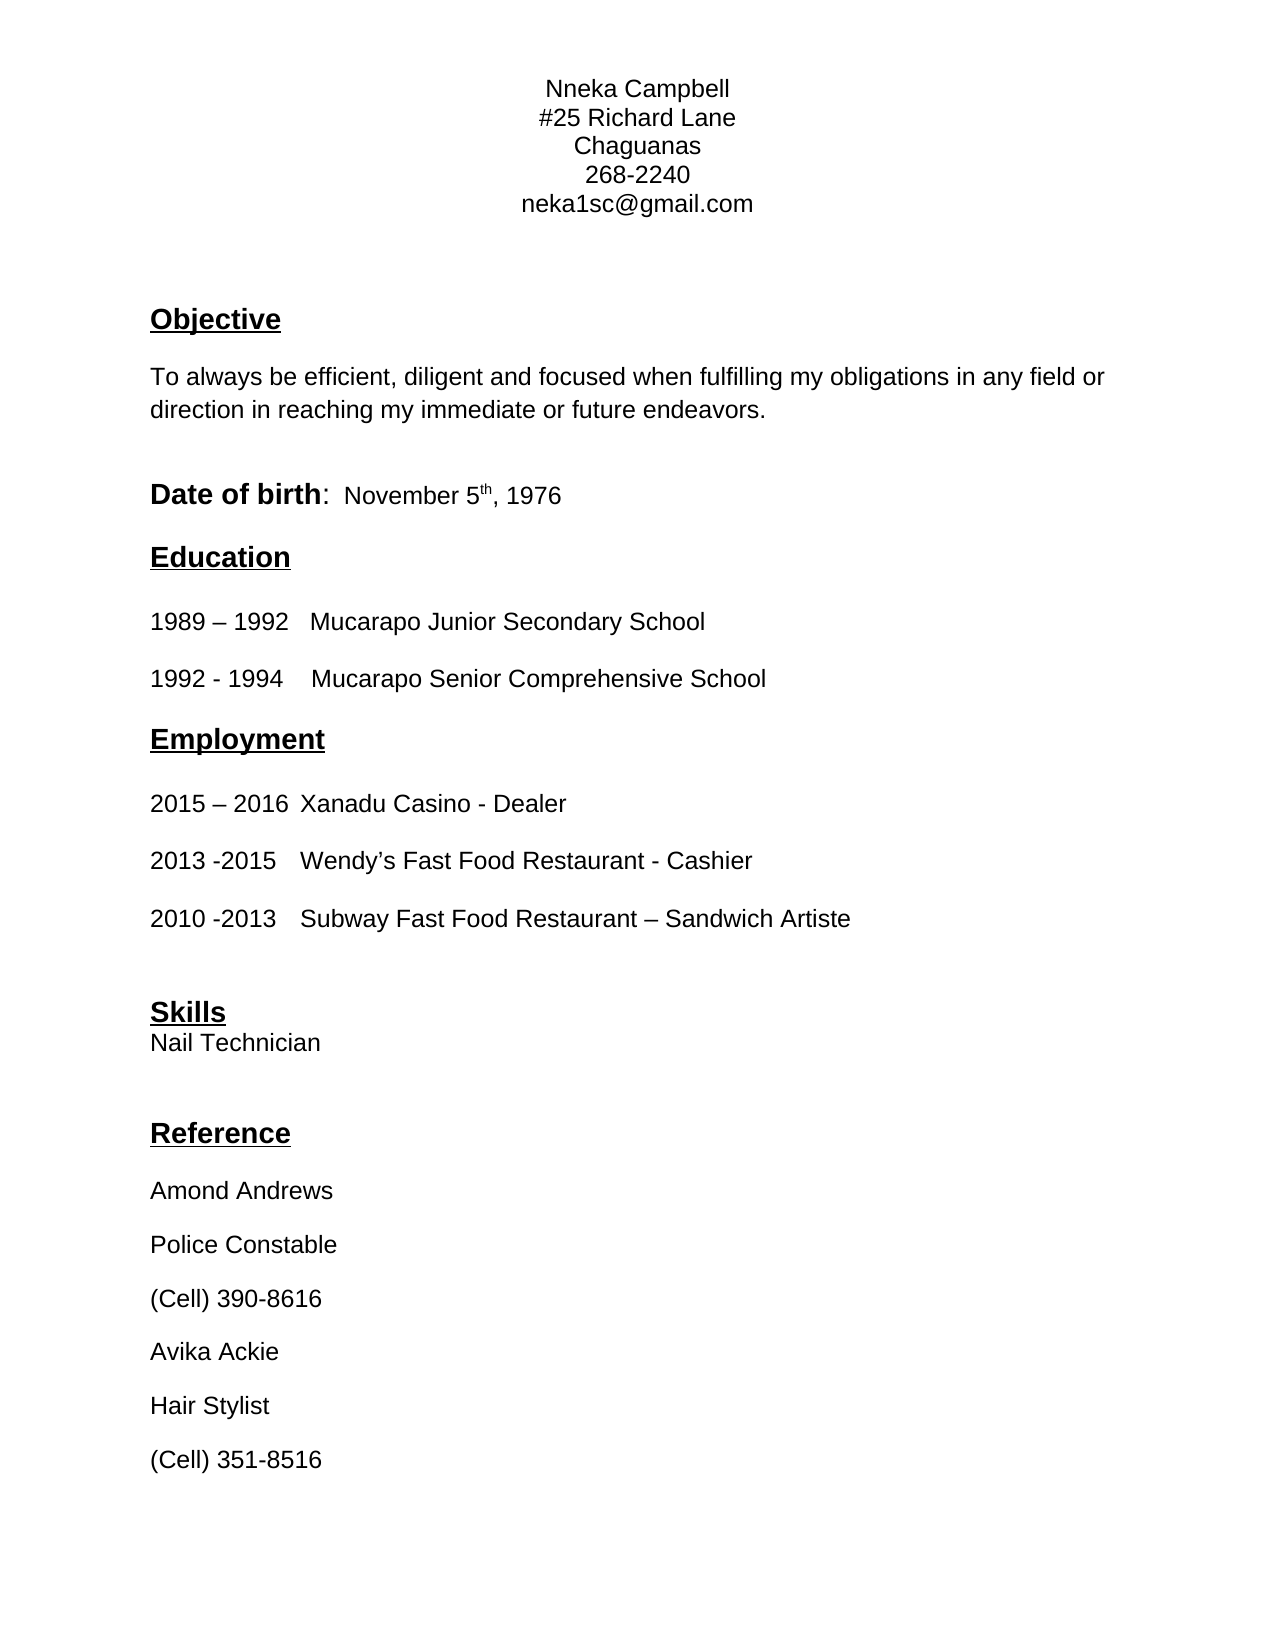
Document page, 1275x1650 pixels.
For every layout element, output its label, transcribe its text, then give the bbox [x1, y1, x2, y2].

text To always be efficient, diligent and focused when fulfilling my obligations in any field or direction in reaching my immediate or future endeavors. [150, 362, 1125, 423]
text Reference [150, 1116, 1125, 1150]
text 2015 – 2016 Xanadu Casino - Dealer [150, 789, 1125, 817]
text 1989 – 1992 Mucarapo Junior Secondary School [150, 607, 1125, 635]
text (Cell) 390-8616 [150, 1283, 1125, 1312]
text Amond Andrews [150, 1176, 1125, 1204]
text (Cell) 351-8516 [150, 1445, 1125, 1474]
text Hair Stylist [150, 1391, 1125, 1420]
text Nail Technician [150, 1028, 1125, 1057]
text Date of birth: November 5th, 1976 [150, 477, 1125, 511]
text Police Constable [150, 1230, 1125, 1258]
text Education [150, 539, 1125, 573]
text Skills [150, 995, 1125, 1028]
text 1992 - 1994 Mucarapo Senior Comprehensive School [150, 664, 1125, 693]
text 2013 -2015 Wendy’s Fast Food Restaurant - Cashier [150, 846, 1125, 875]
text 2010 -2013 Subway Fast Food Restaurant – Sandwich Artiste [150, 904, 1125, 932]
text Avika Ackie [150, 1337, 1125, 1366]
text Objective [150, 302, 1125, 336]
text Employment [150, 722, 1125, 755]
